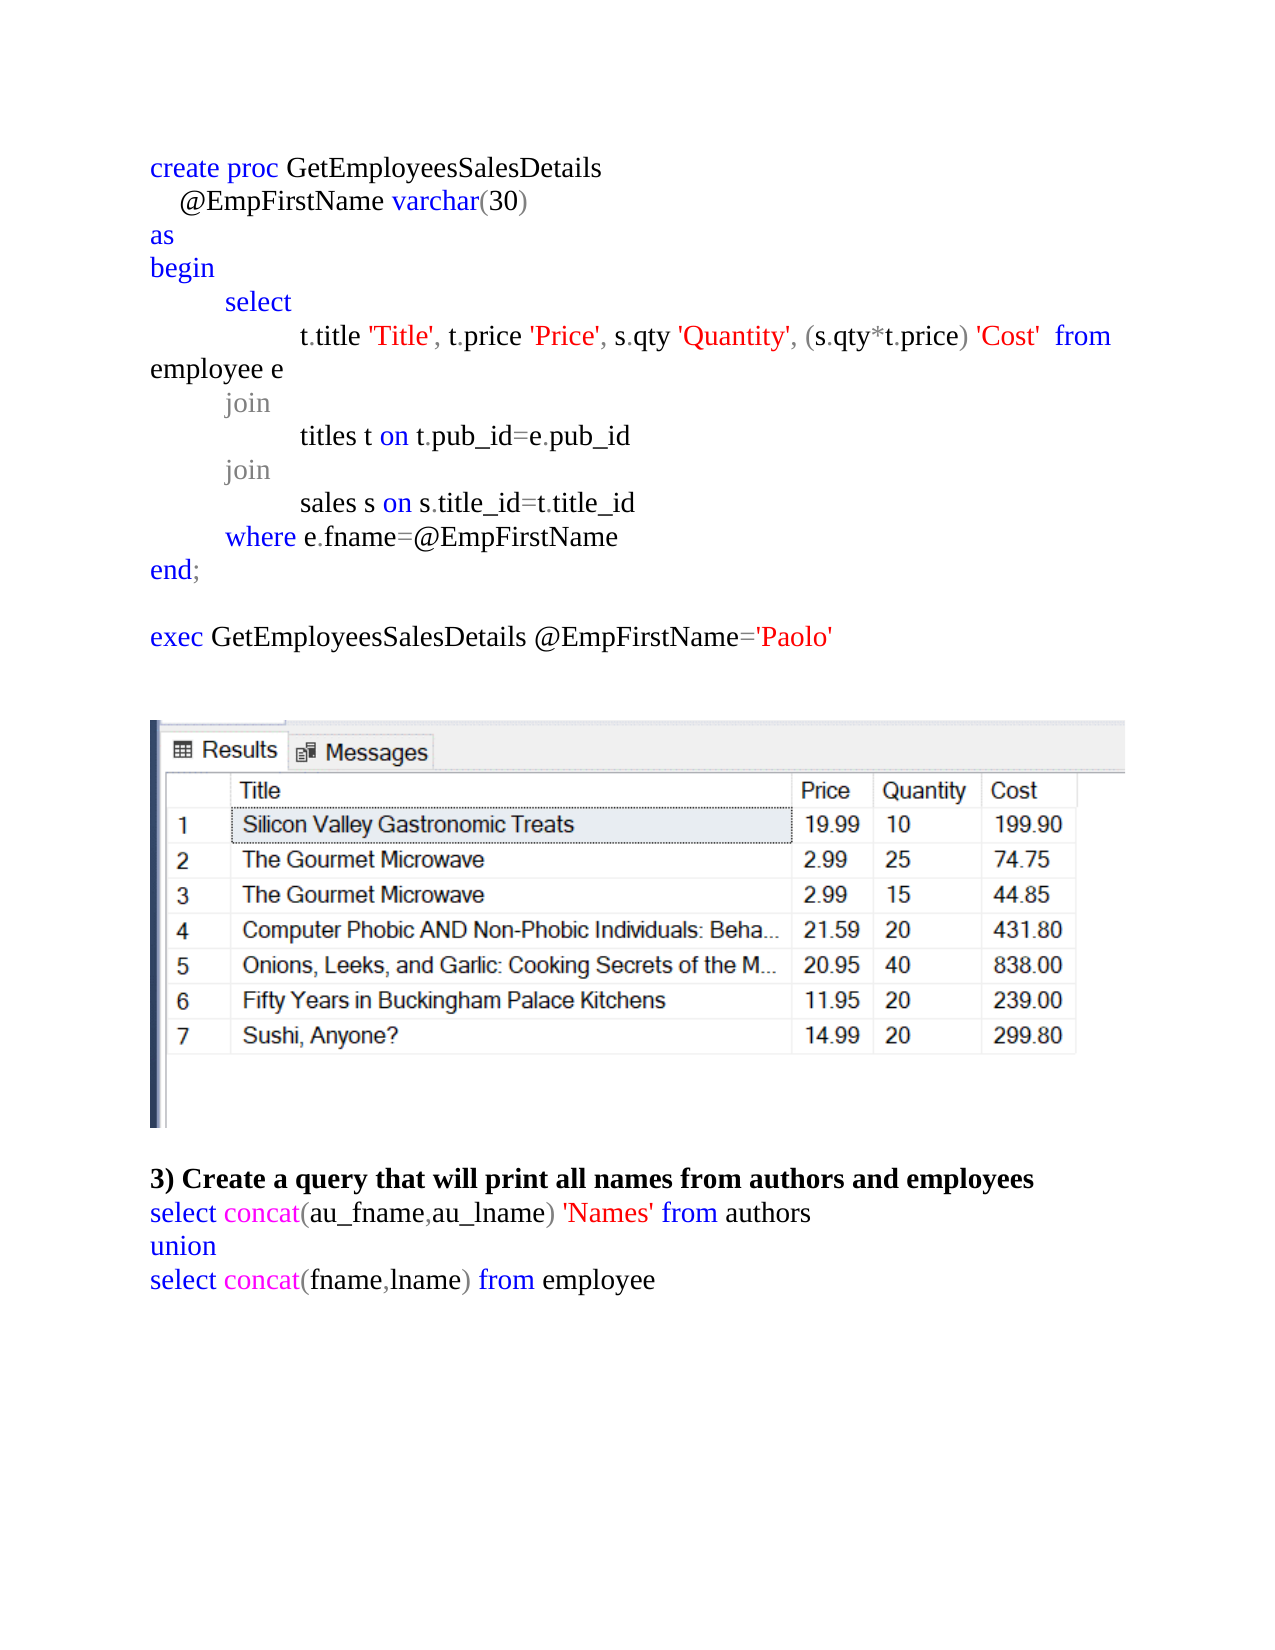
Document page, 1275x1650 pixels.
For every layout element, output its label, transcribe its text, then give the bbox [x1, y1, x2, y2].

text union [150, 1228, 1125, 1262]
text join [150, 385, 1125, 418]
text end; [150, 552, 1125, 586]
text @EmpFirstName varchar(30) [150, 183, 1125, 217]
text join [150, 452, 1125, 485]
text exec GetEmployeesSalesDetails @EmpFirstName='Paolo' [150, 619, 1125, 653]
text select concat(fname,lname) from employee [150, 1262, 1125, 1295]
text sales s on s.title_id=t.title_id [150, 485, 1125, 519]
picture [150, 720, 1125, 1128]
text titles t on t.pub_id=e.pub_id [150, 418, 1125, 452]
text as [150, 217, 1125, 251]
text create proc GetEmployeesSalesDetails [150, 150, 1125, 183]
text select concat(au_fname,au_lname) 'Names' from authors [150, 1195, 1125, 1228]
text select [150, 284, 1125, 318]
text where e.fname=@EmpFirstName [150, 519, 1125, 552]
text t.title 'Title', t.price 'Price', s.qty 'Quantity', (s.qty*t.price) 'Cost' from employee e [150, 318, 1125, 385]
text begin [150, 251, 1125, 284]
text 3) Create a query that will print all names from authors and employees [150, 1161, 1125, 1195]
